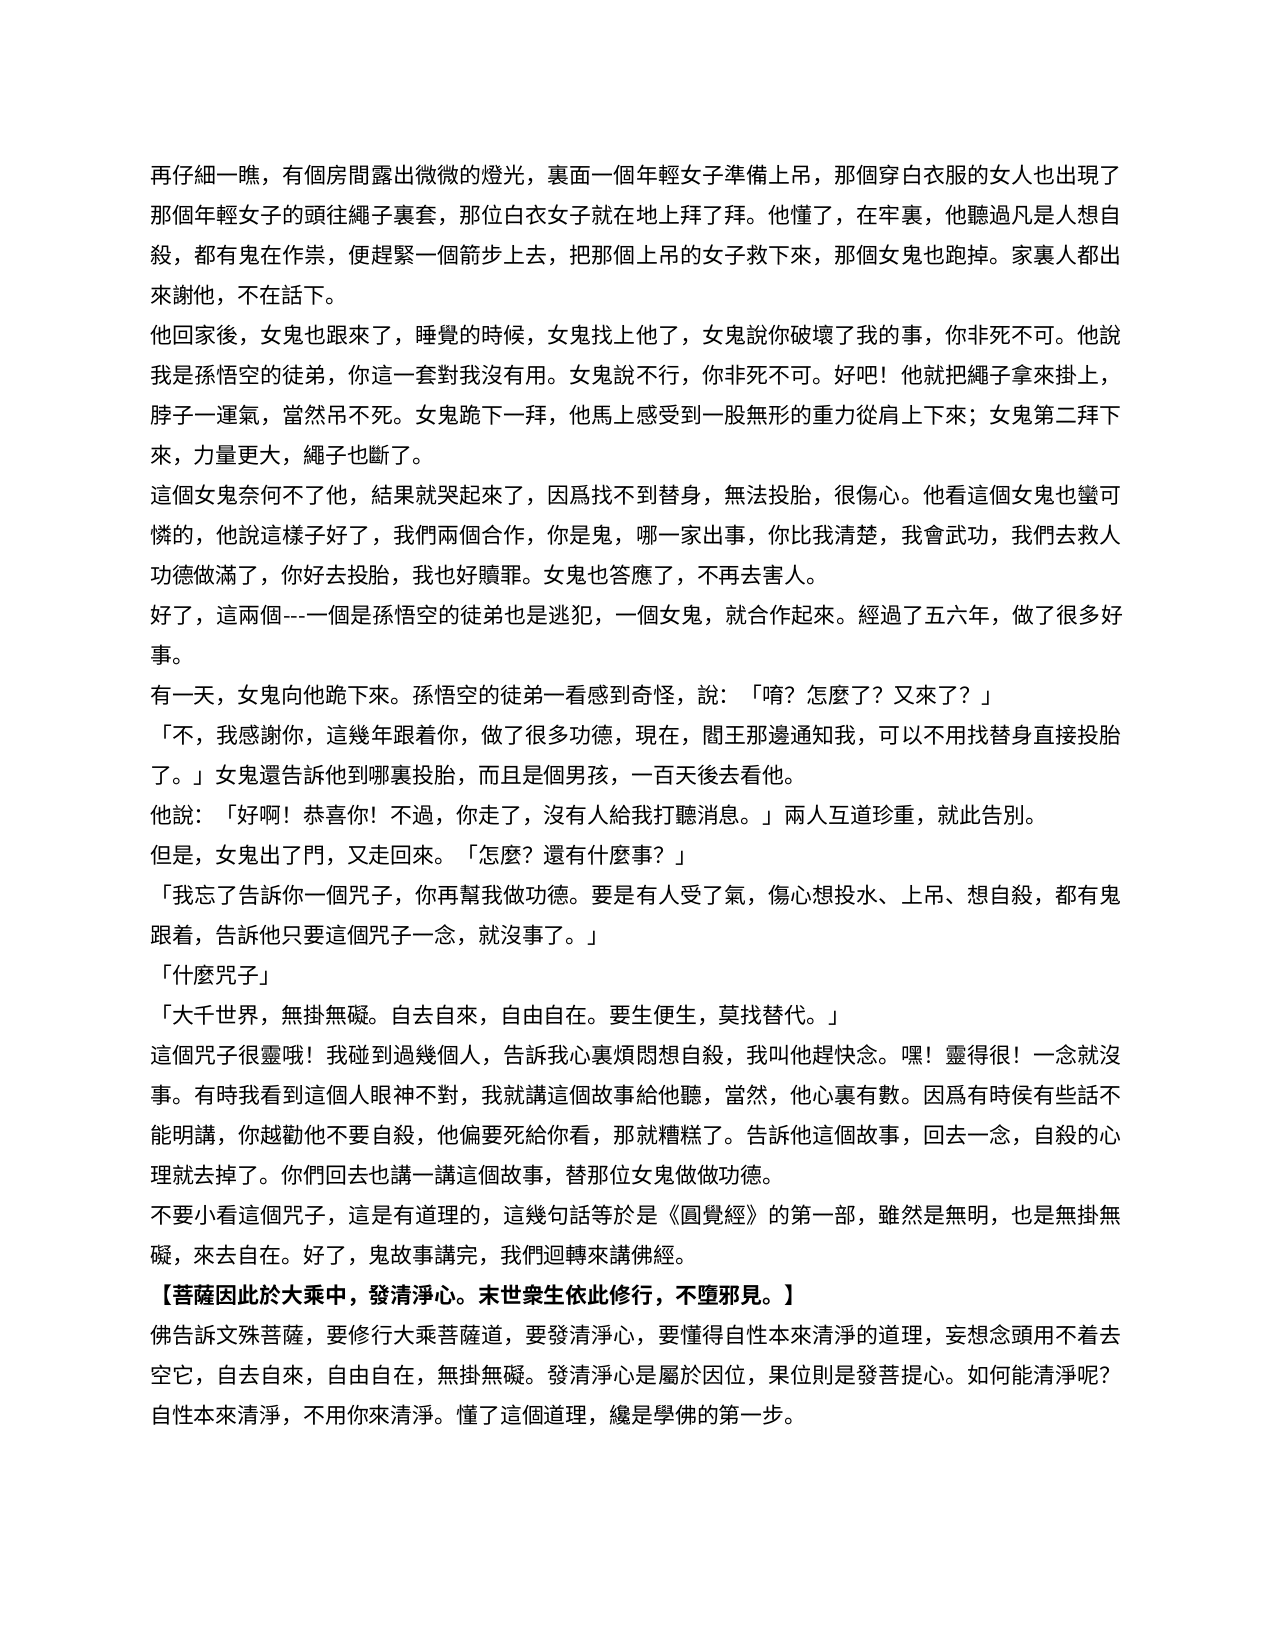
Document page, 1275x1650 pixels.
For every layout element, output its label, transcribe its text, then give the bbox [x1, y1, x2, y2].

text 好了，這兩個---一個是孫悟空的徒弟也是逃犯，一個女鬼，就合作起來。經過了五六年，做了很多好事。 [150, 590, 1125, 670]
text 不要小看這個咒子，這是有道理的，這幾句話等於是《圓覺經》的第一部，雖然是無明，也是無掛無礙，來去自在。好了，鬼故事講完，我們迴轉來講佛經。 [150, 1190, 1125, 1270]
text 再仔細一瞧，有個房間露出微微的燈光，裏面一個年輕女子準備上吊，那個穿白衣服的女人也出現了。那個年輕女子的頭往繩子裏套，那位白衣女子就在地上拜了拜。他懂了，在牢裏，他聽過凡是人想自殺，都有鬼在作祟，便趕緊一個箭步上去，把那個上吊的女子救下來，那個女鬼也跑掉。家裏人都出來謝他，不在話下。 [150, 150, 1125, 310]
text 這個女鬼奈何不了他，結果就哭起來了，因爲找不到替身，無法投胎，很傷心。他看這個女鬼也蠻可憐的，他說這樣子好了，我們兩個合作，你是鬼，哪一家出事，你比我清楚，我會武功，我們去救人，功德做滿了，你好去投胎，我也好贖罪。女鬼也答應了，不再去害人。 [150, 470, 1125, 590]
text 「我忘了告訴你一個咒子，你再幫我做功德。要是有人受了氣，傷心想投水、上吊、想自殺，都有鬼跟着，告訴他只要這個咒子一念，就沒事了。」 [150, 870, 1125, 950]
text 佛告訴文殊菩薩，要修行大乘菩薩道，要發清淨心，要懂得自性本來清淨的道理，妄想念頭用不着去空它，自去自來，自由自在，無掛無礙。發清淨心是屬於因位，果位則是發菩提心。如何能清淨呢？自性本來清淨，不用你來清淨。懂了這個道理，纔是學佛的第一步。 [150, 1310, 1125, 1430]
text 「什麼咒子」 [150, 950, 1125, 990]
text 他說：「好啊！恭喜你！不過，你走了，沒有人給我打聽消息。」兩人互道珍重，就此告別。 [150, 790, 1125, 830]
text 「大千世界，無掛無礙。自去自來，自由自在。要生便生，莫找替代。」 [150, 990, 1125, 1030]
text 這個咒子很靈哦！我碰到過幾個人，告訴我心裏煩悶想自殺，我叫他趕快念。嘿！靈得很！一念就沒事。有時我看到這個人眼神不對，我就講這個故事給他聽，當然，他心裏有數。因爲有時侯有些話不能明講，你越勸他不要自殺，他偏要死給你看，那就糟糕了。告訴他這個故事，回去一念，自殺的心理就去掉了。你們回去也講一講這個故事，替那位女鬼做做功德。 [150, 1030, 1125, 1190]
text 但是，女鬼出了門，又走回來。「怎麼？還有什麼事？」 [150, 830, 1125, 870]
text 【菩薩因此於大乘中，發清淨心。末世衆生依此修行，不墮邪見。】 [150, 1270, 1125, 1310]
text 他回家後，女鬼也跟來了，睡覺的時候，女鬼找上他了，女鬼說你破壞了我的事，你非死不可。他說我是孫悟空的徒弟，你這一套對我沒有用。女鬼說不行，你非死不可。好吧！他就把繩子拿來掛上，脖子一運氣，當然吊不死。女鬼跪下一拜，他馬上感受到一股無形的重力從肩上下來；女鬼第二拜下來，力量更大，繩子也斷了。 [150, 310, 1125, 470]
text 「不，我感謝你，這幾年跟着你，做了很多功德，現在，閻王那邊通知我，可以不用找替身直接投胎了。」女鬼還告訴他到哪裏投胎，而且是個男孩，一百天後去看他。 [150, 710, 1125, 790]
text 有一天，女鬼向他跪下來。孫悟空的徒弟一看感到奇怪，說：「唷？怎麼了？又來了？」 [150, 670, 1125, 710]
